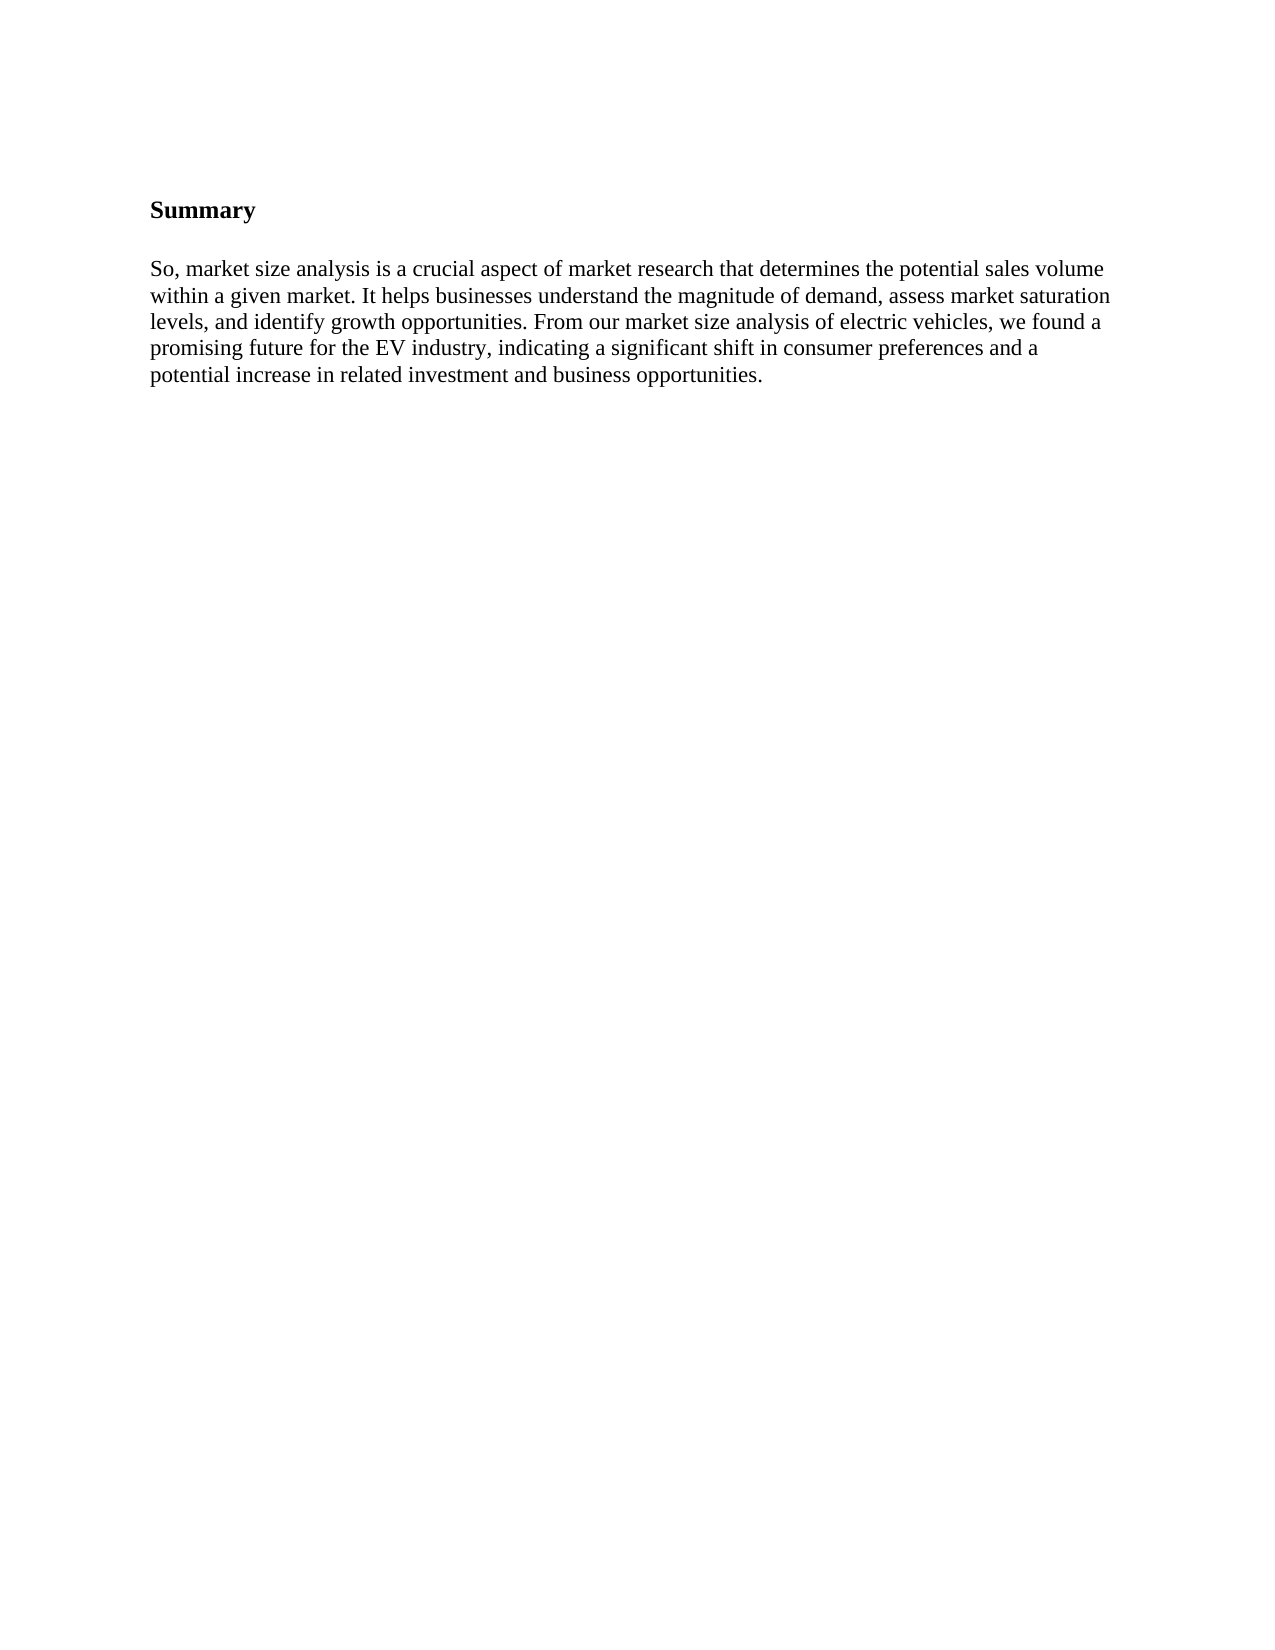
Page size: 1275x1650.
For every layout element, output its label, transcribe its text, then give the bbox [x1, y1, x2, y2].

text So, market size analysis is a crucial aspect of market research that determines the potential sales volume within a given market. It helps businesses understand the magnitude of demand, assess market saturation levels, and identify growth opportunities. From our market size analysis of electric vehicles, we found a promising future for the EV industry, indicating a significant shift in consumer preferences and a potential increase in related investment and business opportunities. [150, 255, 1125, 387]
subtitle Summary [150, 195, 1125, 224]
